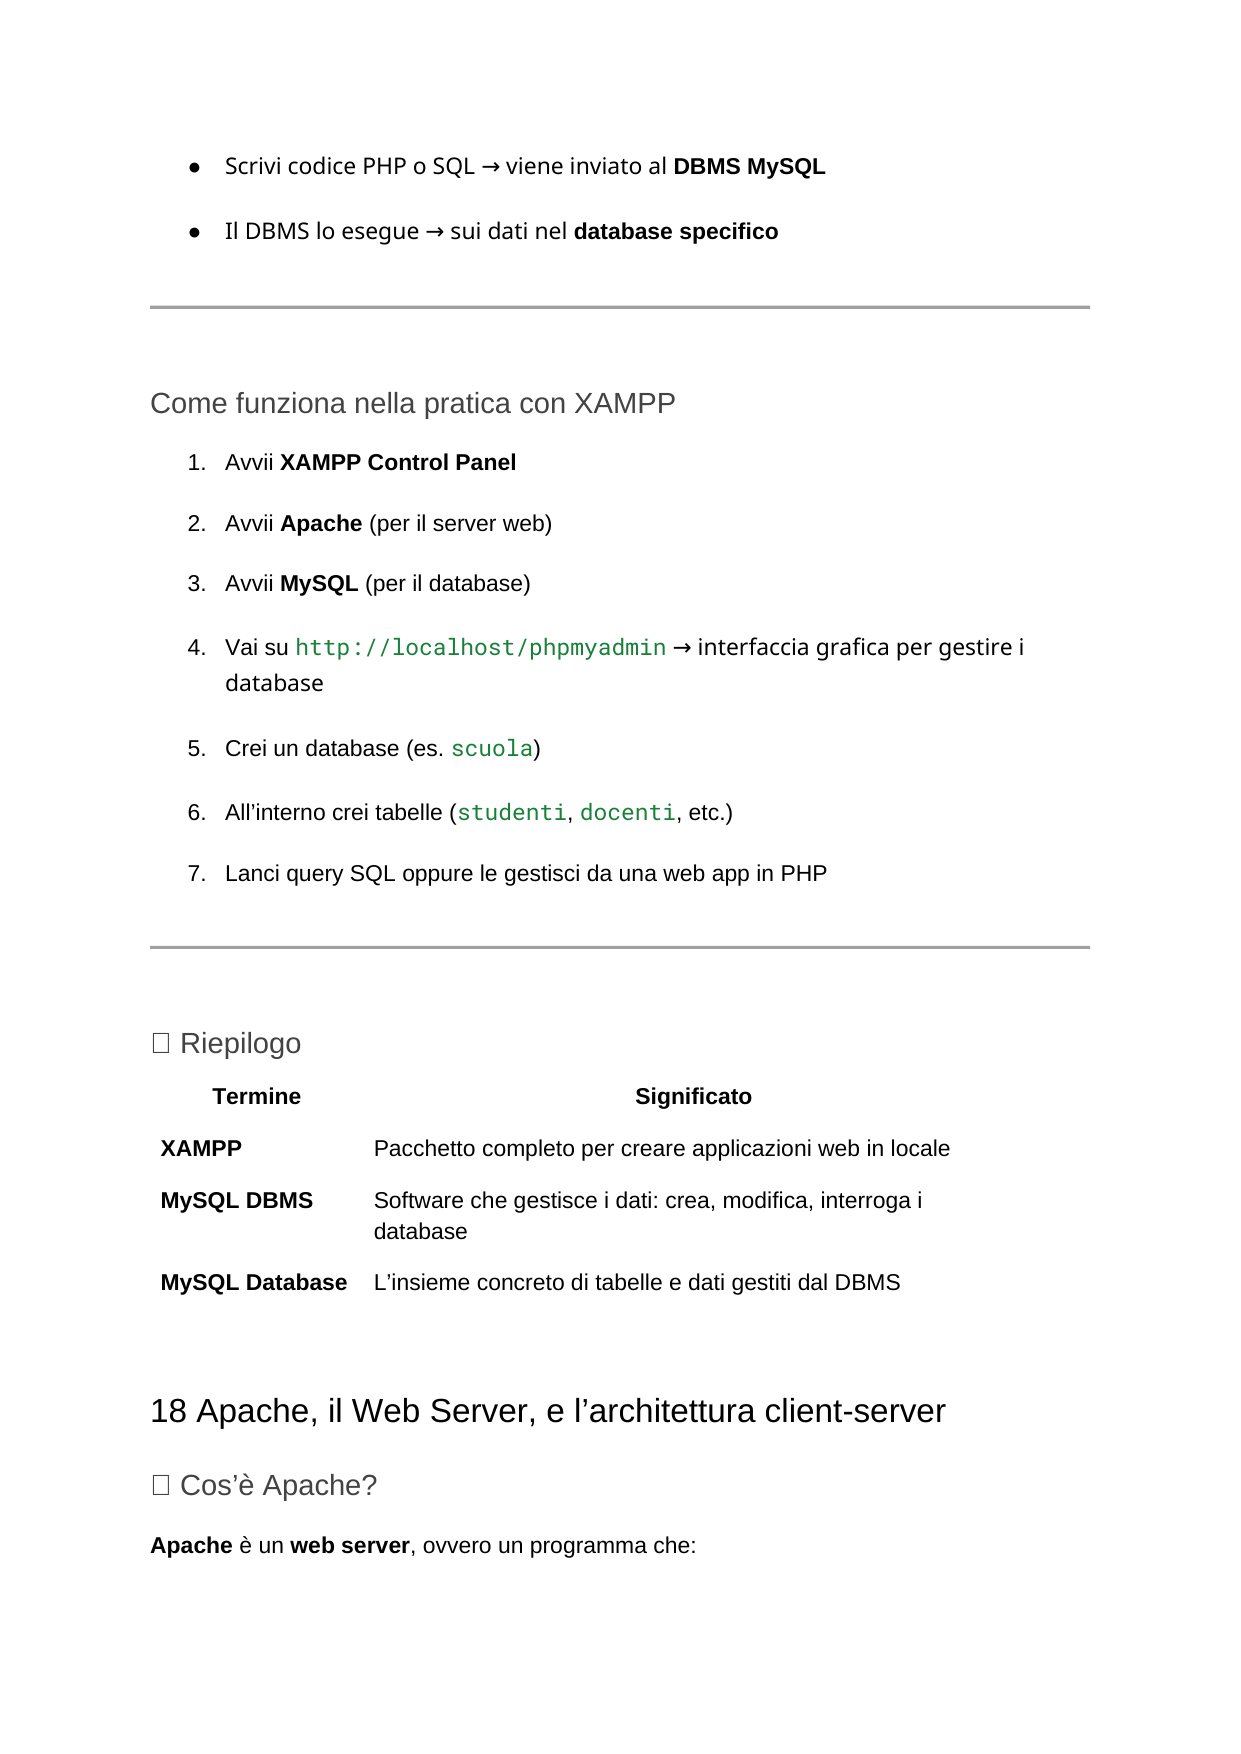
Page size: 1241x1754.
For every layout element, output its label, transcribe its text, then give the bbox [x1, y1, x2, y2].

list All’interno crei tabelle (studenti, docenti, etc.) [187, 796, 1090, 857]
table_cell MySQL Database [150, 1258, 363, 1310]
table_header Significato [363, 1073, 1024, 1125]
table_cell MySQL DBMS [150, 1177, 363, 1258]
table_cell L’insieme concreto di tabelle e dati gestiti dal DBMS [363, 1258, 1024, 1310]
list Avvii Apache (per il server web) [187, 510, 1090, 566]
list Avvii MySQL (per il database) [187, 570, 1090, 627]
list Scrivi codice PHP o SQL → viene inviato al DBMS MySQL [187, 150, 1090, 211]
text Apache è un web server, ovvero un programma che: [150, 1532, 1090, 1558]
subtitle 🧠 Riepilogo [150, 1026, 1090, 1059]
list Crei un database (es. scuola) [187, 732, 1090, 792]
table_cell Software che gestisce i dati: crea, modifica, interroga i database [363, 1177, 1024, 1258]
list Il DBMS lo esegue → sui dati nel database specifico [187, 215, 1090, 277]
list Avvii XAMPP Control Panel [187, 449, 1090, 506]
subtitle Come funziona nella pratica con XAMPP [150, 386, 1090, 419]
list Lanci query SQL oppure le gestisci da una web app in PHP [187, 860, 1090, 917]
list Vai su http://localhost/phpmyadmin → interfaccia grafica per gestire i database [187, 631, 1090, 728]
table_cell Pacchetto completo per creare applicazioni web in locale [363, 1125, 1024, 1177]
table_cell XAMPP [150, 1125, 363, 1177]
subtitle 18 Apache, il Web Server, e l’architettura client-server [150, 1391, 1090, 1429]
table_header Termine [150, 1073, 363, 1125]
subtitle 🔥 Cos’è Apache? [150, 1468, 1090, 1502]
